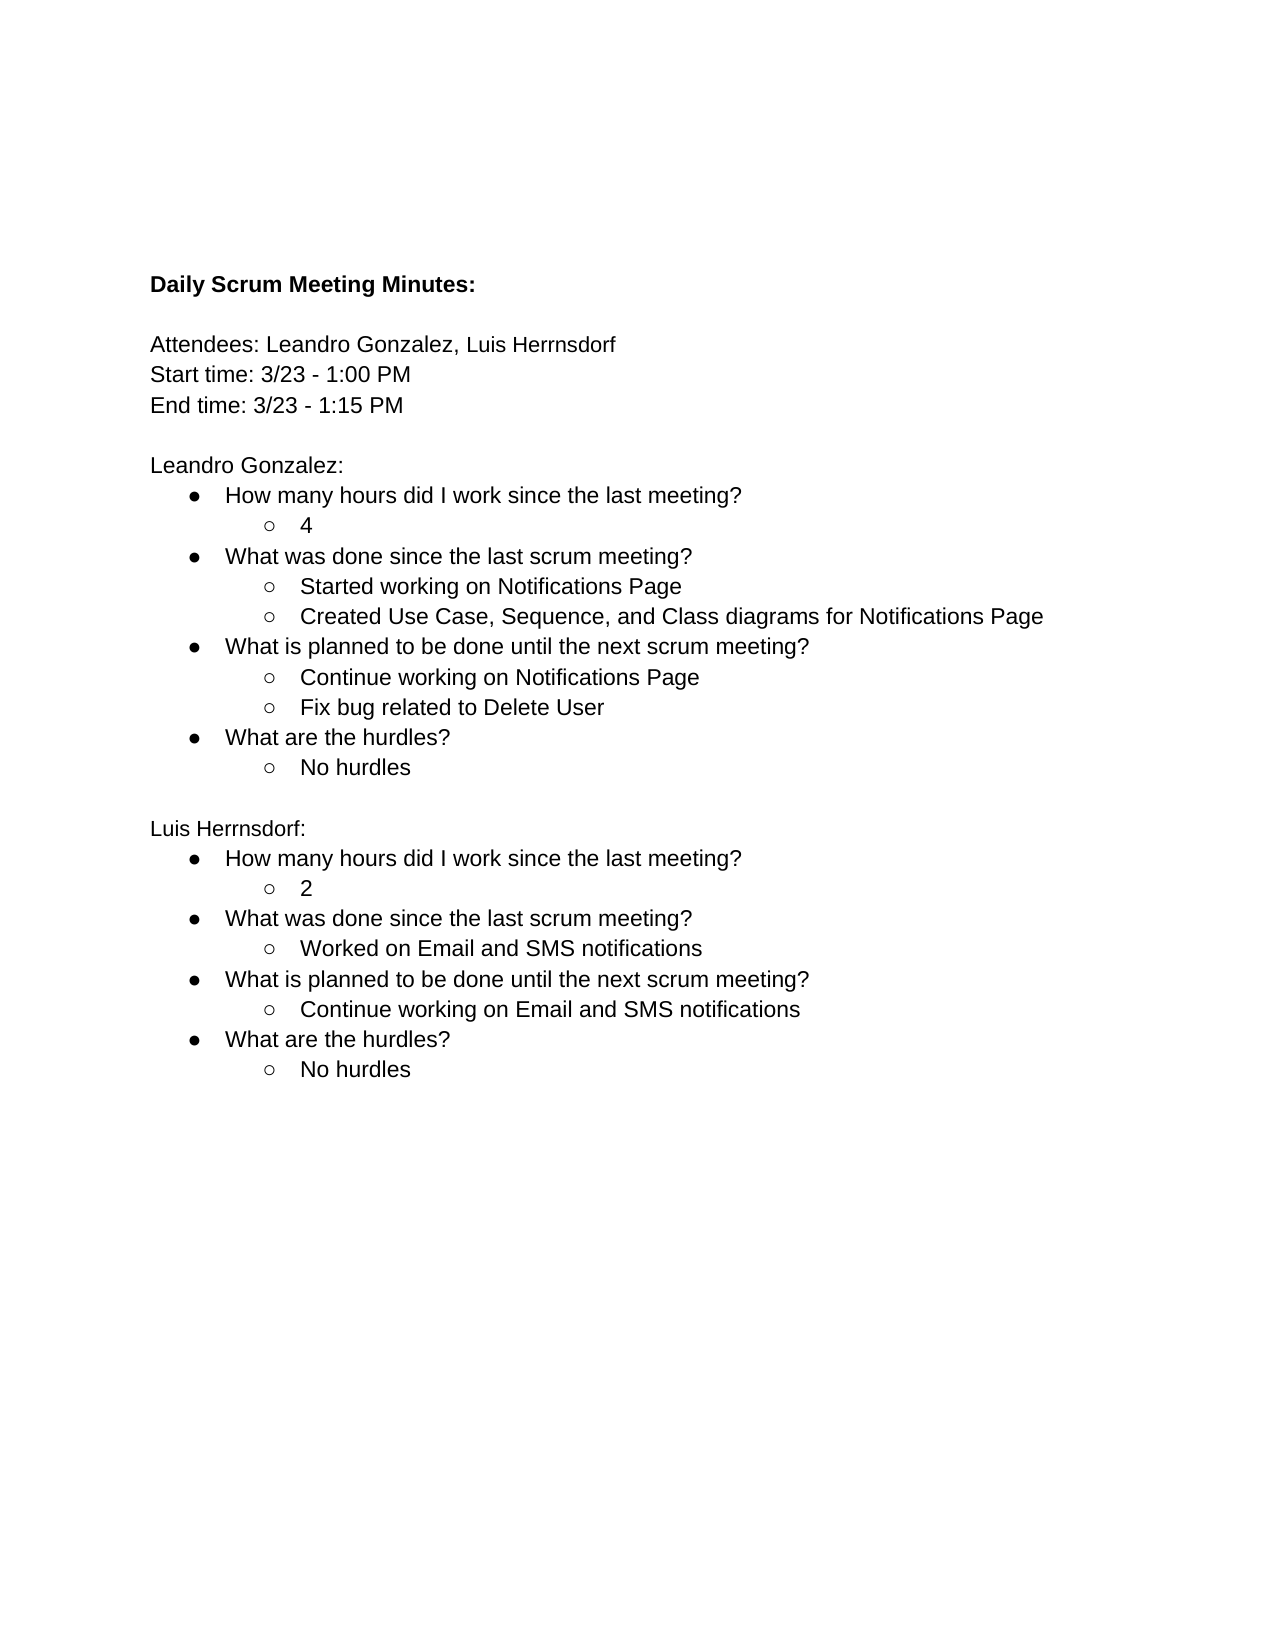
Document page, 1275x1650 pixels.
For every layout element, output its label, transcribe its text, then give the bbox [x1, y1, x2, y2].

list What is planned to be done until the next scrum meeting? [187, 633, 1125, 660]
list Continue working on Notifications Page [262, 663, 1125, 690]
list Continue working on Email and SMS notifications [262, 996, 1125, 1022]
list Fix bug related to Delete User [262, 694, 1125, 720]
list What are the hurdles? [187, 724, 1125, 750]
text Luis Herrnsdorf: [150, 814, 1125, 841]
list How many hours did I work since the last meeting? [187, 482, 1125, 509]
list What are the hurdles? [187, 1026, 1125, 1052]
text Start time: 3/23 - 1:00 PM [150, 361, 1125, 388]
list What was done since the last scrum meeting? [187, 905, 1125, 932]
list What was done since the last scrum meeting? [187, 543, 1125, 569]
list What is planned to be done until the next scrum meeting? [187, 966, 1125, 992]
list Created Use Case, Sequence, and Class diagrams for Notifications Page [262, 603, 1125, 629]
list 4 [262, 512, 1125, 539]
list No hurdles [262, 754, 1125, 781]
list Started working on Notifications Page [262, 573, 1125, 599]
text Leandro Gonzalez: [150, 452, 1125, 478]
list Worked on Email and SMS notifications [262, 935, 1125, 962]
text Attendees: Leandro Gonzalez, Luis Herrnsdorf [150, 331, 1125, 358]
text Daily Scrum Meeting Minutes: [150, 271, 1125, 297]
list How many hours did I work since the last meeting? [187, 845, 1125, 871]
list No hurdles [262, 1056, 1125, 1083]
text End time: 3/23 - 1:15 PM [150, 392, 1125, 418]
list 2 [262, 875, 1125, 901]
